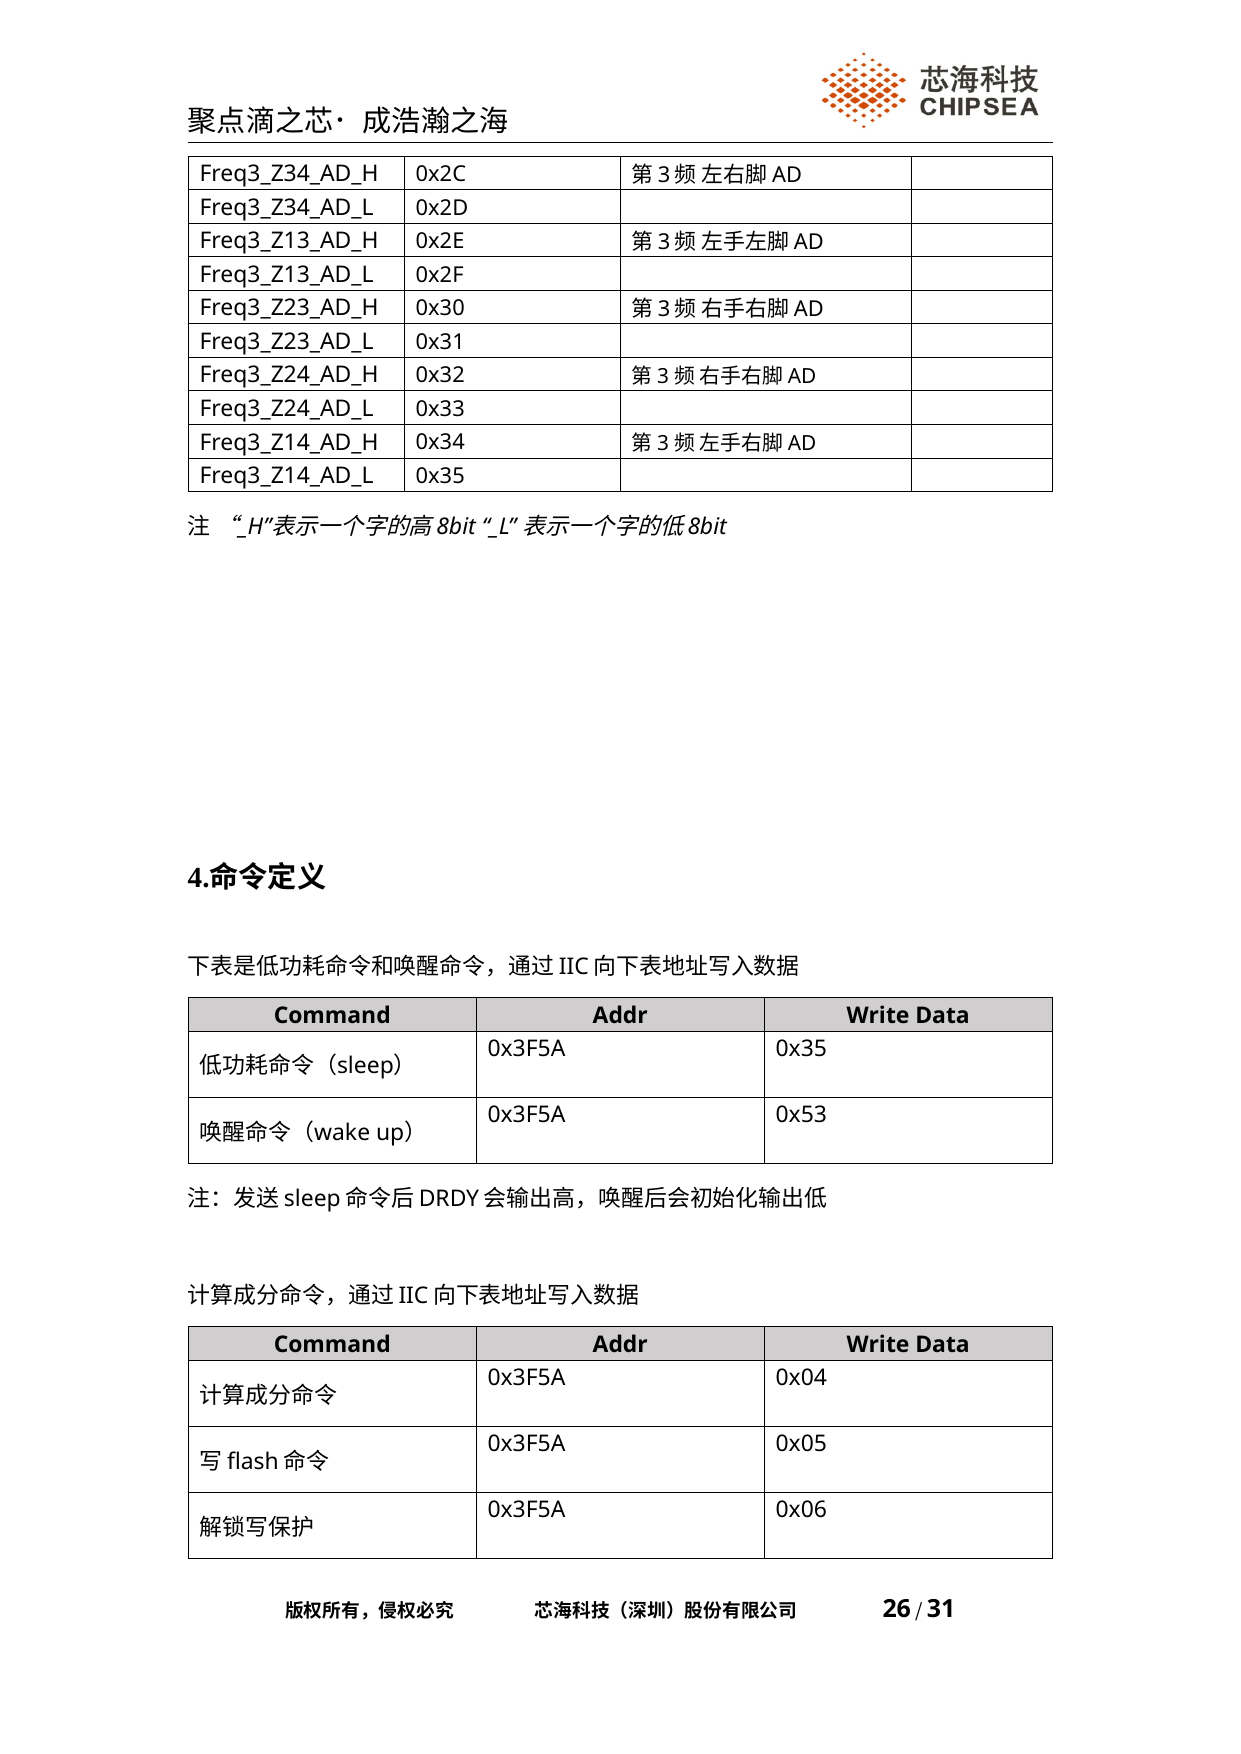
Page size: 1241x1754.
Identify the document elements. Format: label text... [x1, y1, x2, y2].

table_cell 第3频 左手左脚 AD [621, 224, 911, 256]
table_cell Freq3_Z13_AD_L [189, 257, 404, 290]
table_cell 写flash命令 [189, 1427, 476, 1492]
table_cell [621, 391, 911, 424]
table_cell 0x3F5A [477, 1032, 764, 1097]
table_cell [912, 391, 1052, 424]
table_cell 0x3F5A [477, 1493, 764, 1558]
table_cell [912, 224, 1052, 256]
table_cell 唤醒命令（wake up） [189, 1098, 476, 1163]
table_header Command [189, 1327, 476, 1360]
table_header Command [189, 998, 476, 1031]
table_cell [621, 459, 911, 491]
table_cell Freq3_Z14_AD_H [189, 425, 404, 457]
table_cell [912, 358, 1052, 390]
table_cell 0x31 [405, 324, 620, 357]
table_cell Freq3_Z14_AD_L [189, 459, 404, 491]
text 计算成分命令，通过IIC向下表地址写入数据 [187, 1261, 1053, 1326]
table_cell Freq3_Z23_AD_H [189, 291, 404, 323]
table_cell [621, 324, 911, 357]
text 下表是低功耗命令和唤醒命令，通过IIC向下表地址写入数据 [187, 932, 1053, 997]
table_cell [912, 190, 1052, 223]
table_cell [912, 459, 1052, 491]
table_cell 0x3F5A [477, 1098, 764, 1163]
table_cell 0x06 [765, 1493, 1052, 1558]
table_cell 第 3 频 左手右脚 AD [621, 425, 911, 457]
table_cell Freq3_Z23_AD_L [189, 324, 404, 357]
table_cell [912, 257, 1052, 290]
subtitle 4.命令定义 [187, 842, 1053, 907]
table_cell 0x32 [405, 358, 620, 390]
table_cell 第 3 频 右手右脚 AD [621, 358, 911, 390]
table_cell 0x05 [765, 1427, 1052, 1492]
table_cell 0x2C [405, 157, 620, 189]
table_cell 低功耗命令（sleep） [189, 1032, 476, 1097]
text 注 “_H”表示一个字的高8bit “_L” 表示一个字的低8bit [187, 492, 1053, 557]
table_header Write Data [765, 998, 1052, 1031]
table_cell Freq3_Z34_AD_H [189, 157, 404, 189]
table_cell 0x2F [405, 257, 620, 290]
table_header Addr [477, 998, 764, 1031]
table_cell 解锁写保护 [189, 1493, 476, 1558]
table_cell Freq3_Z34_AD_L [189, 190, 404, 223]
table_header Addr [477, 1327, 764, 1360]
table_cell 0x3F5A [477, 1427, 764, 1492]
table_cell 计算成分命令 [189, 1361, 476, 1426]
table_cell 0x2E [405, 224, 620, 256]
table_cell [912, 425, 1052, 457]
table_cell 0x04 [765, 1361, 1052, 1426]
table_cell 0x35 [765, 1032, 1052, 1097]
table_cell 0x35 [405, 459, 620, 491]
table_cell 0x3F5A [477, 1361, 764, 1426]
table_cell 0x34 [405, 425, 620, 457]
table_cell [912, 157, 1052, 189]
table_cell 0x30 [405, 291, 620, 323]
table_cell [912, 291, 1052, 323]
table_cell [621, 190, 911, 223]
table_header Write Data [765, 1327, 1052, 1360]
table_cell Freq3_Z13_AD_H [189, 224, 404, 256]
table_cell 0x53 [765, 1098, 1052, 1163]
picture [819, 50, 1040, 129]
table_cell [912, 324, 1052, 357]
table_cell 0x2D [405, 190, 620, 223]
table_cell Freq3_Z24_AD_L [189, 391, 404, 424]
table_cell Freq3_Z24_AD_H [189, 358, 404, 390]
text 注：发送sleep命令后DRDY会输出高，唤醒后会初始化输出低 [187, 1164, 1053, 1229]
table_cell 第3频 右手右脚 AD [621, 291, 911, 323]
table_cell 第3频 左右脚 AD [621, 157, 911, 189]
table_cell [621, 257, 911, 290]
table_cell 0x33 [405, 391, 620, 424]
